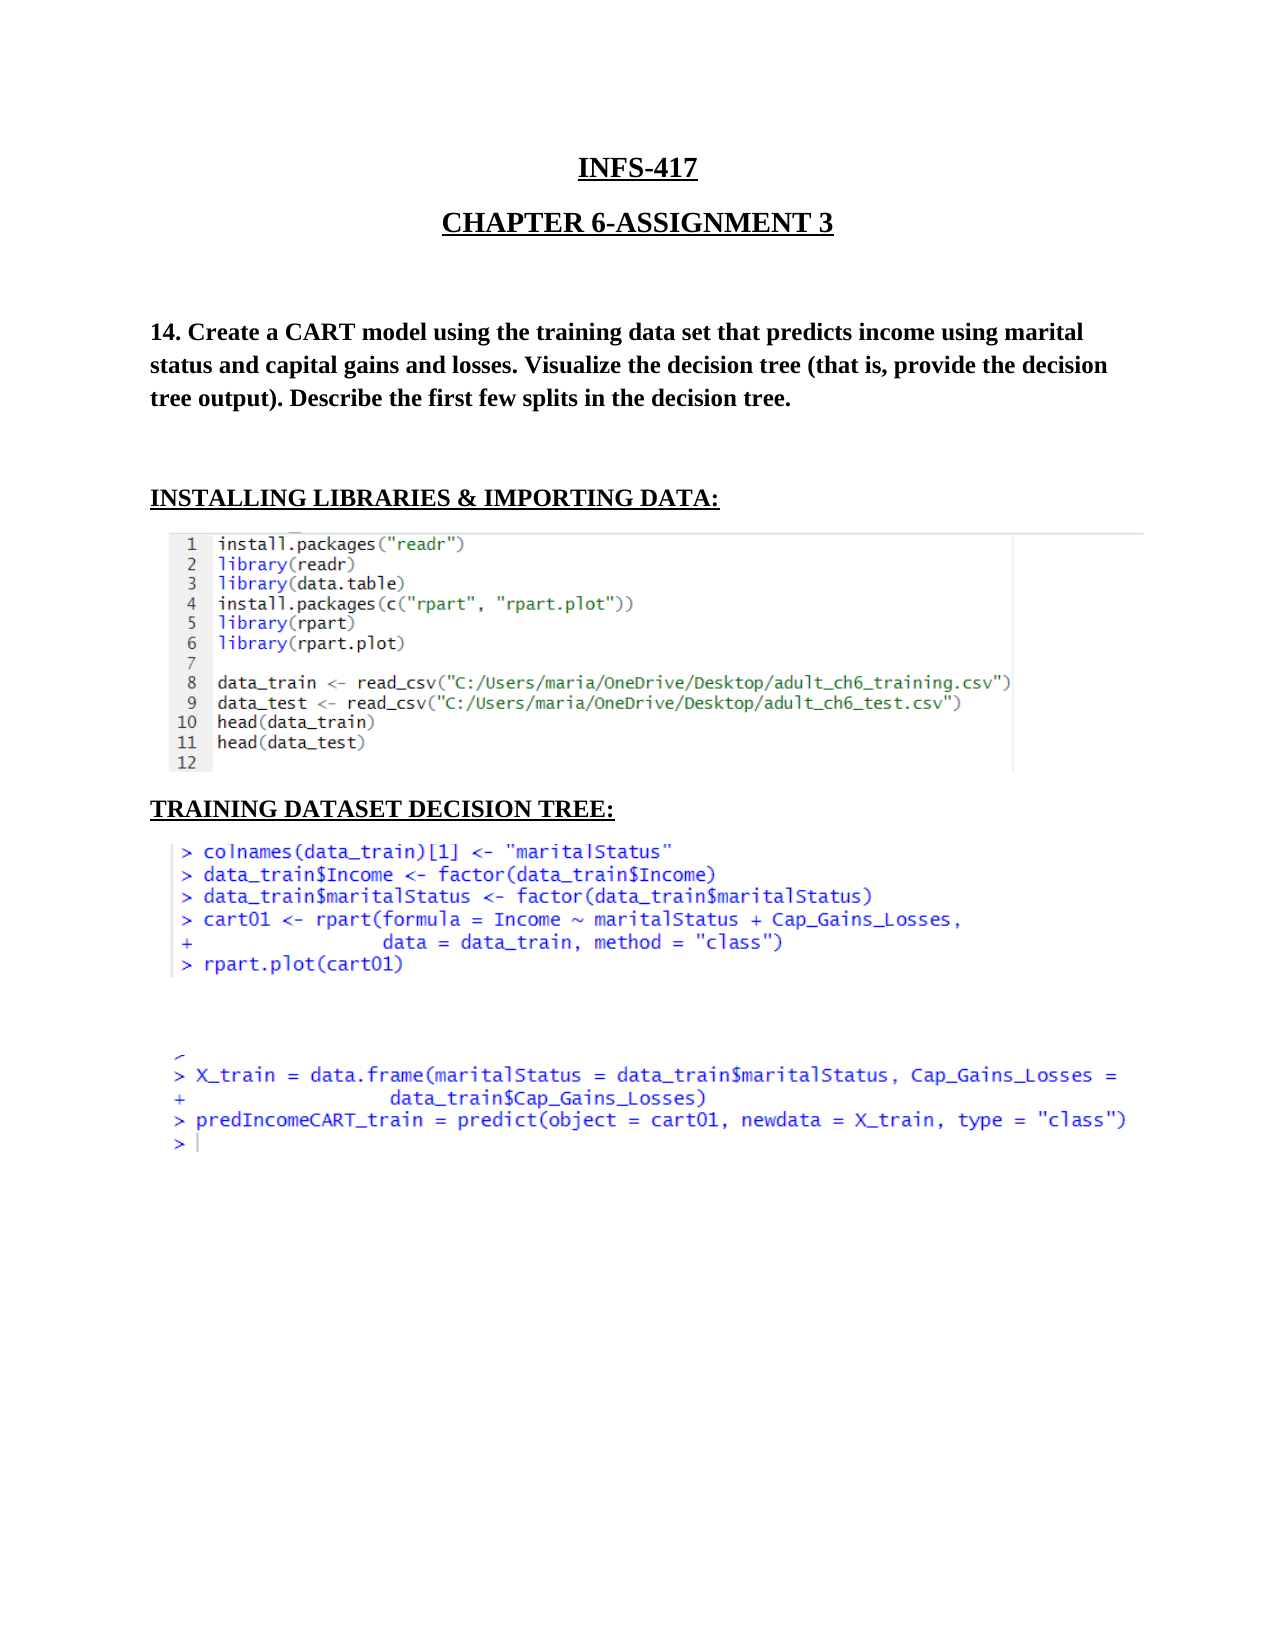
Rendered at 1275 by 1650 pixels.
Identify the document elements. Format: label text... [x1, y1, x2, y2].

text INFS-417 [150, 150, 1125, 183]
text INSTALLING LIBRARIES & IMPORTING DATA: [150, 483, 1125, 512]
text TRAINING DATASET DECISION TREE: [150, 794, 1125, 823]
text CHAPTER 6-ASSIGNMENT 3 [150, 205, 1125, 239]
text 14. Create a CART model using the training data set that predicts income using marital status and capital gains and losses. Visualize the decision tree (that is, provide the decision tree output). Describe the first few splits in the decision tree. [150, 317, 1125, 412]
